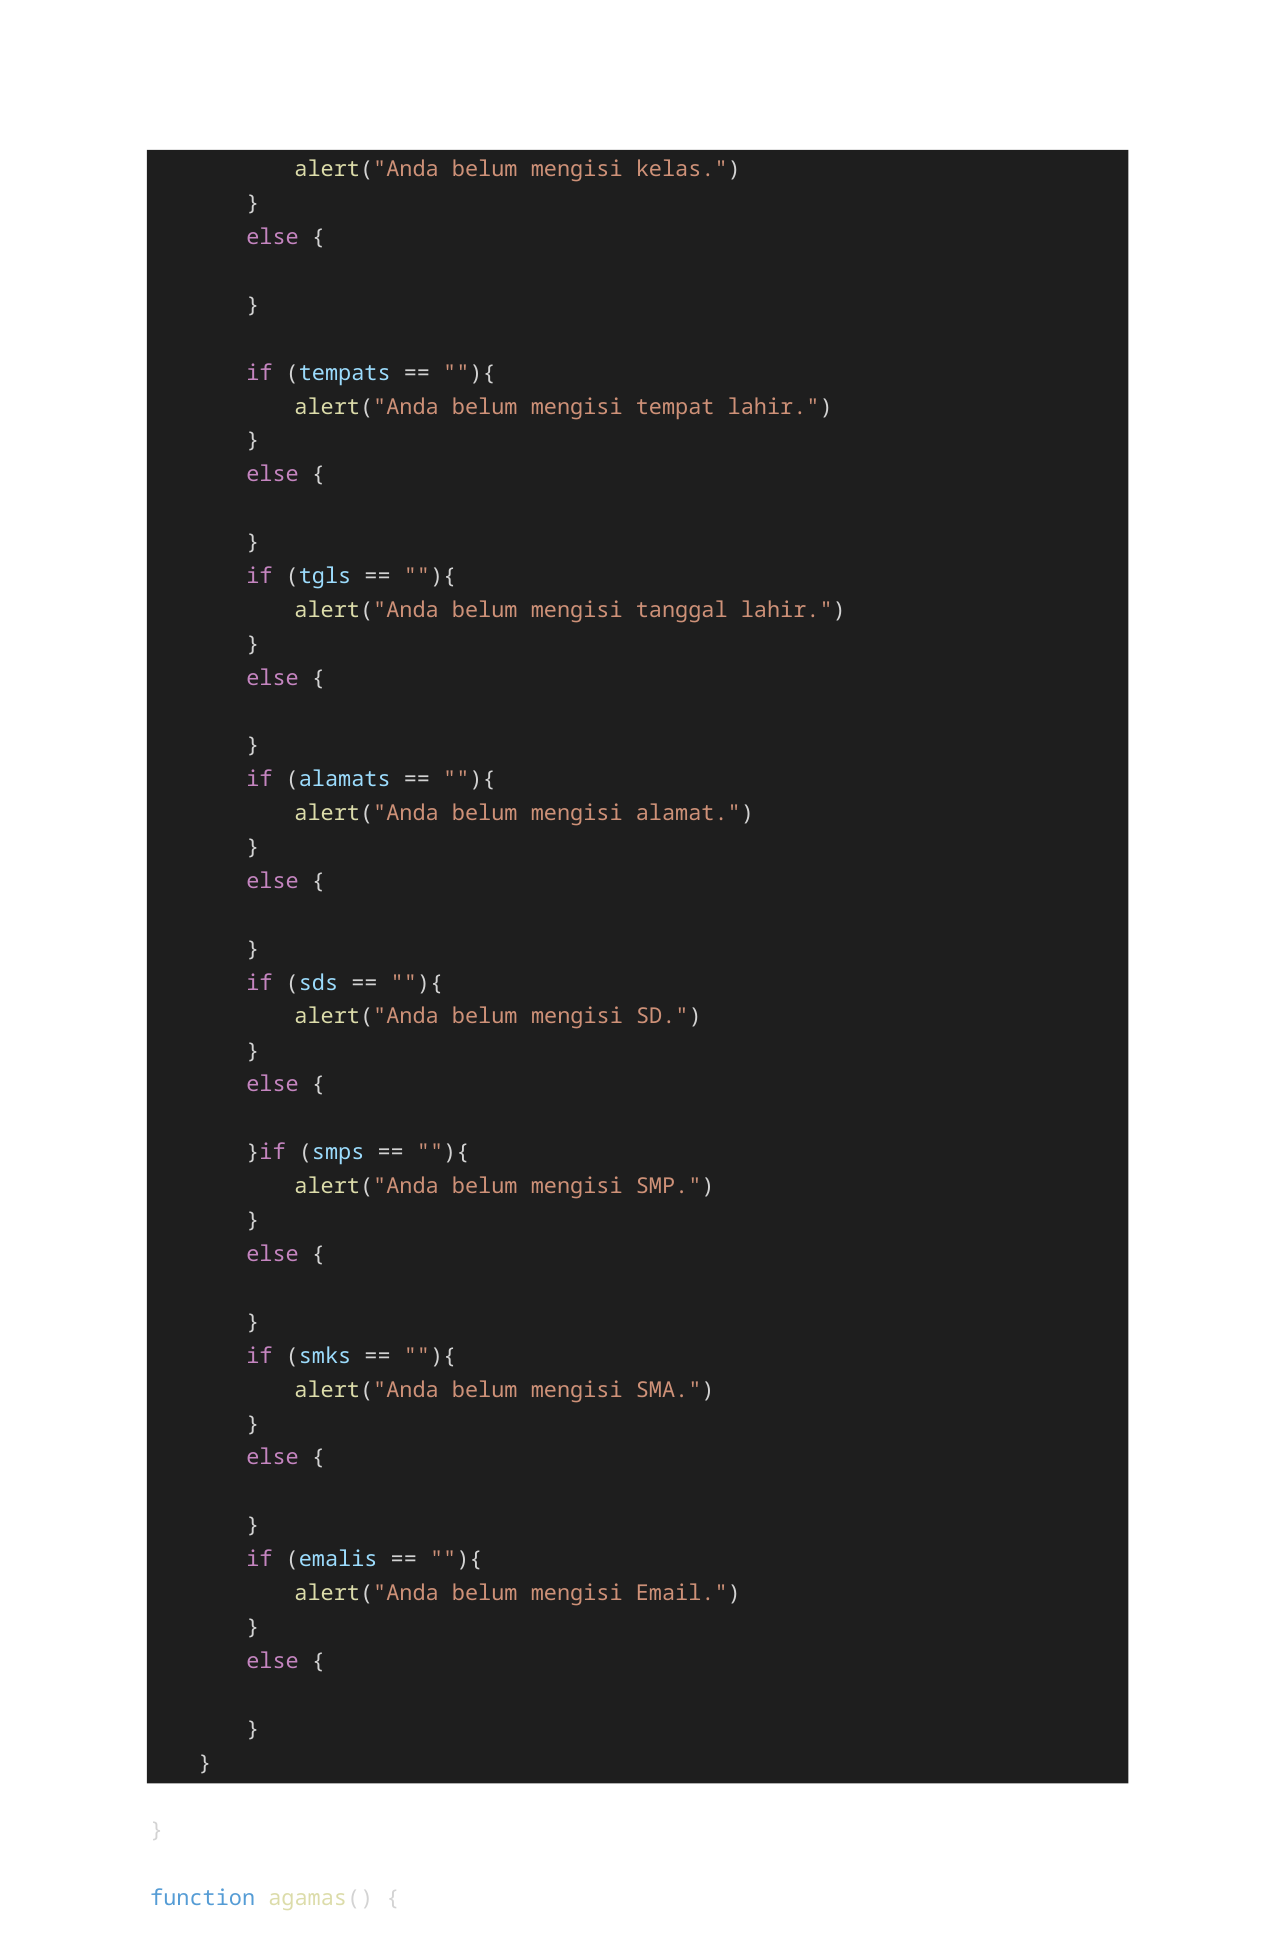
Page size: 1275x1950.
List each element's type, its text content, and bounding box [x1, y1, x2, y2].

text else { [246, 1068, 1139, 1098]
text alert("Anda belum mengisi SMA.") [294, 1374, 1139, 1404]
text } [246, 1509, 1139, 1539]
text }if (smps == ""){ [246, 1136, 1139, 1166]
text } [246, 628, 1139, 657]
text } [246, 1611, 1139, 1641]
text alert("Anda belum mengisi SMP.") [294, 1170, 1139, 1200]
text else { [246, 662, 1139, 692]
text if (alamats == ""){ [246, 763, 1139, 793]
text } [246, 1713, 1139, 1743]
text else { [246, 1645, 1139, 1675]
text alert("Anda belum mengisi kelas.") [294, 153, 1139, 183]
text } [198, 1747, 1139, 1777]
text else { [246, 1238, 1139, 1268]
text alert("Anda belum mengisi Email.") [294, 1577, 1139, 1607]
text } [246, 1408, 1139, 1437]
text } [246, 424, 1139, 454]
text } [246, 1204, 1139, 1234]
text } [246, 1306, 1139, 1336]
text if (sds == ""){ [246, 967, 1139, 996]
text alert("Anda belum mengisi SD.") [294, 1000, 1139, 1030]
text } [246, 831, 1139, 861]
text } [246, 729, 1139, 759]
text else { [246, 458, 1139, 488]
text } [246, 289, 1139, 318]
text if (tgls == ""){ [246, 560, 1139, 590]
text alert("Anda belum mengisi alamat.") [294, 797, 1139, 827]
text alert("Anda belum mengisi tempat lahir.") [294, 391, 1139, 420]
text } [246, 933, 1139, 963]
text else { [246, 221, 1139, 250]
text } [246, 1034, 1139, 1064]
text } [246, 186, 1139, 216]
text if (tempats == ""){ [246, 356, 1139, 386]
text else { [246, 1441, 1139, 1471]
text if (smks == ""){ [246, 1340, 1139, 1369]
text alert("Anda belum mengisi tanggal lahir.") [294, 594, 1139, 624]
text else { [246, 865, 1139, 895]
text } [246, 526, 1139, 556]
text } [150, 1814, 1139, 1844]
text if (emalis == ""){ [246, 1543, 1139, 1573]
text function agamas() { [150, 1882, 1139, 1912]
